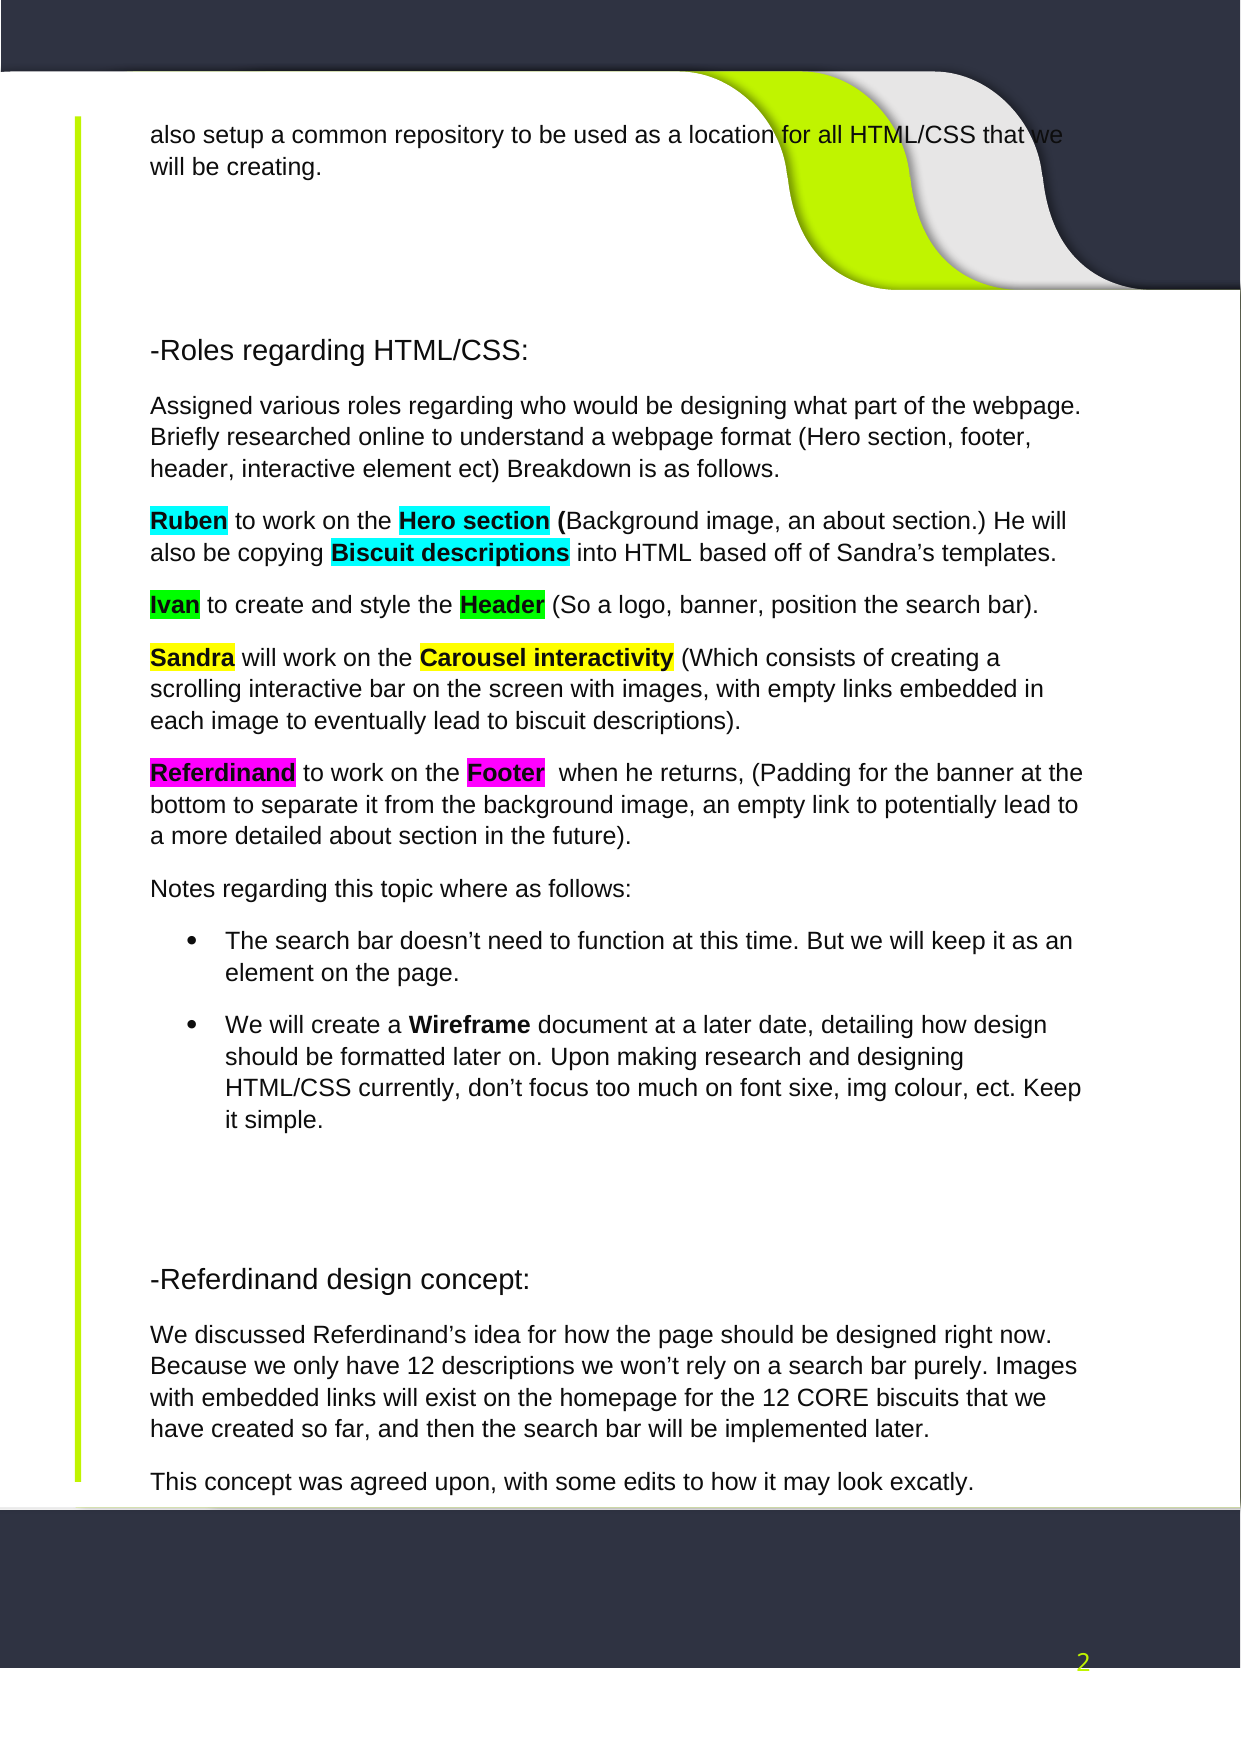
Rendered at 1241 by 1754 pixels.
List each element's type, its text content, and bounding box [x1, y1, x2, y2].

list Referdinand to work on the Footer when he returns, (Padding for the banner at the bottom to separate it from the background image, an empty link to potentially lead to a more detailed about section in the future). [150, 758, 1090, 850]
list The search bar doesn’t need to function at this time. But we will keep it as an element on the page. [187, 926, 1090, 986]
list Sandra will work on the Carousel interactivity (Which consists of creating a scrolling interactive bar on the screen with images, with empty links embedded in each image to eventually lead to biscuit descriptions). [150, 642, 1090, 734]
list Notes regarding this topic where as follows: [150, 873, 1090, 902]
list Ivan to create and style the Header (So a logo, banner, position the search bar). [545, 590, 1090, 619]
list We discussed Referdinand’s idea for how the page should be designed right now. Because we only have 12 descriptions we won’t rely on a search bar purely. Images with embedded links will exist on the homepage for the 12 CORE biscuits that we have created so far, and then the search bar will be implemented later. [150, 1320, 1090, 1443]
list -Referdinand design concept: [150, 1262, 1090, 1296]
list This concept was agreed upon, with some edits to how it may look excatly. [150, 1467, 1090, 1496]
list Ruben to work on the Hero section (Background image, an about section.) He will also be copying Biscuit descriptions into HTML based off of Sandra’s templates. [150, 506, 1090, 566]
list -Roles regarding HTML/CSS: [150, 333, 1090, 366]
list We will create a Wireframe document at a later date, detailing how design should be formatted later on. Upon making research and designing HTML/CSS currently, don’t focus too much on font sixe, img colour, ect. Keep it simple. [187, 1010, 1090, 1133]
list Assigned various roles regarding who would be designing what part of the webpage. Briefly researched online to understand a webpage format (Hero section, footer, header, interactive element ect) Breakdown is as follows. [150, 391, 1090, 482]
list Ivan to create and style the Header (So a logo, banner, position the search bar). [200, 590, 460, 619]
